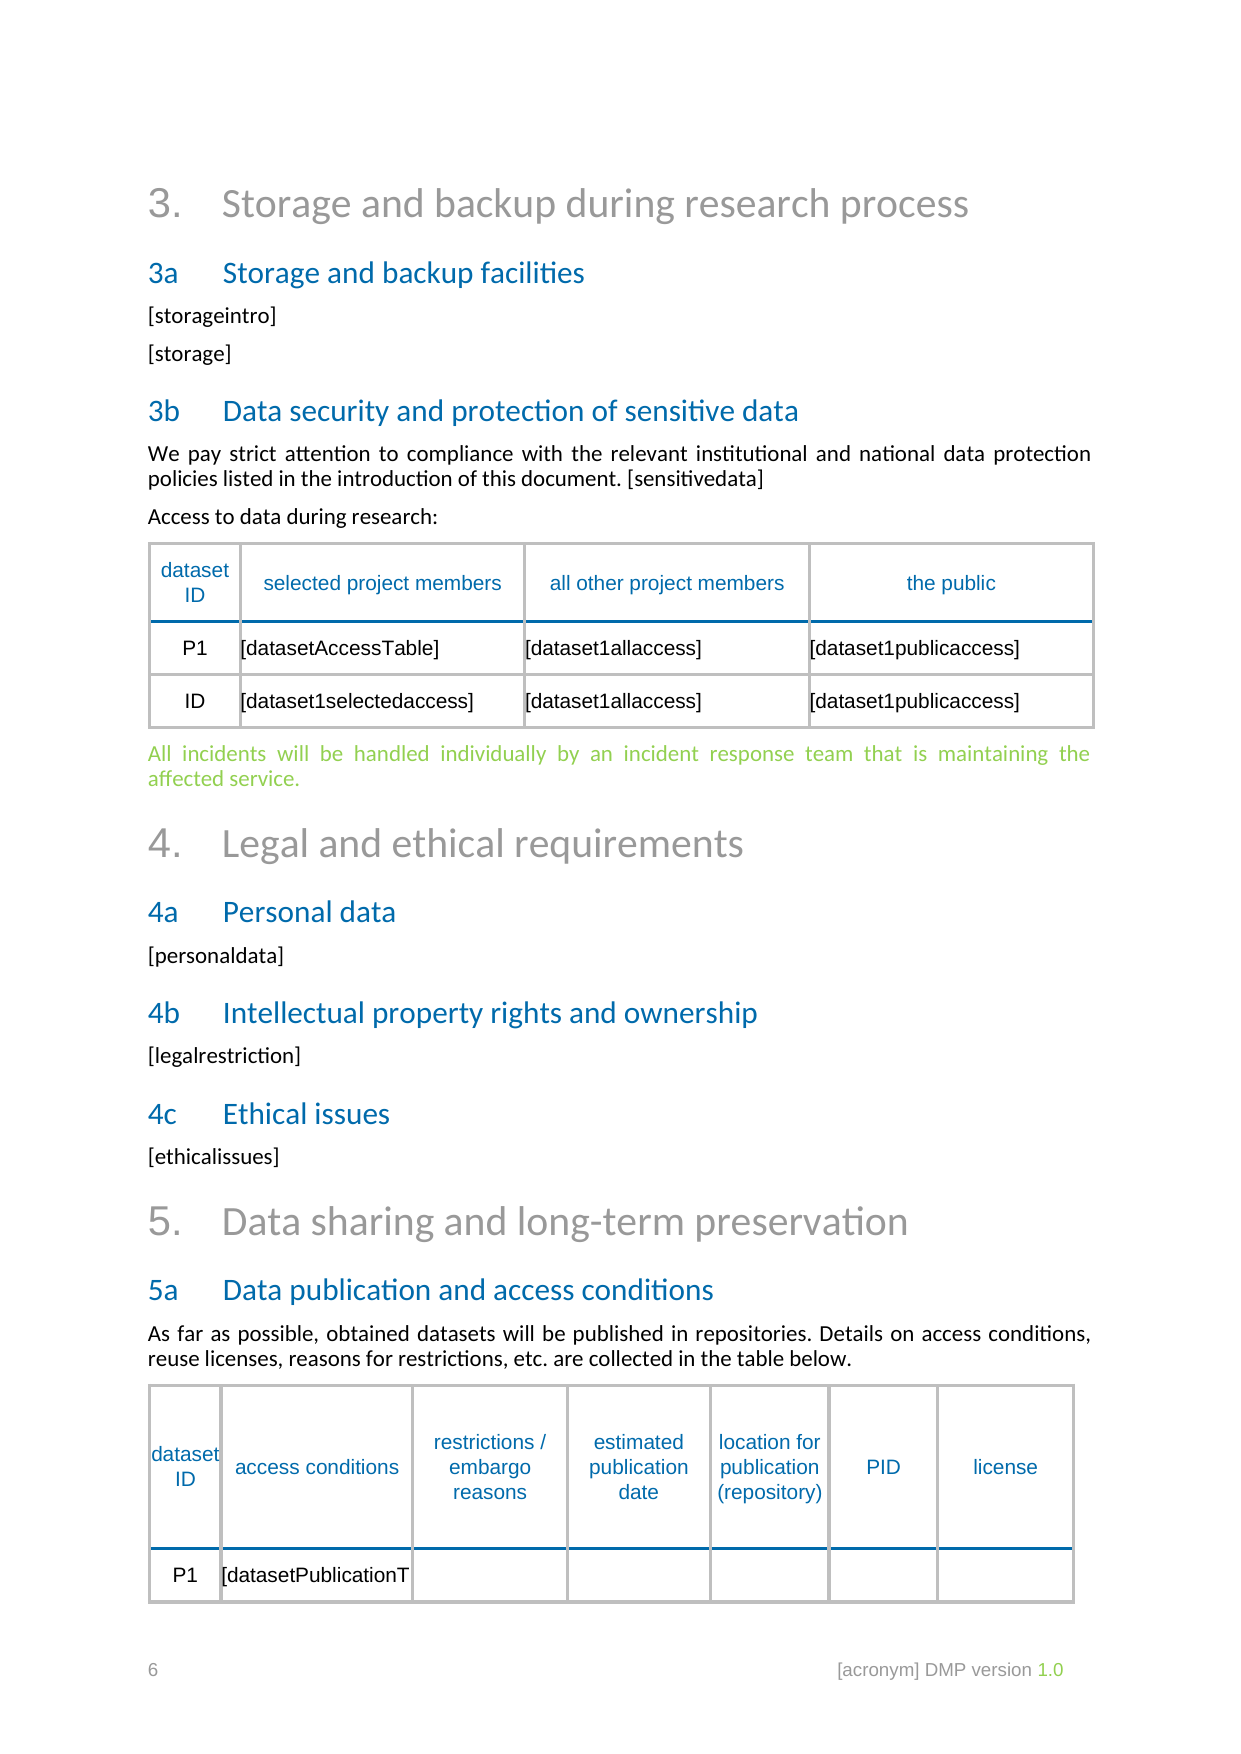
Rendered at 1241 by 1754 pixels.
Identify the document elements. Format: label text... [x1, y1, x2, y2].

text We pay strict attention to compliance with the relevant institutional and national data protection policies listed in the introduction of this document. [sensitivedata] [148, 442, 1092, 492]
table_header dataset ID [151, 545, 239, 620]
subtitle Data sharing and long-term preservation [148, 1194, 1092, 1245]
table_header dataset ID [151, 1387, 219, 1547]
text As far as possible, obtained datasets will be published in repositories. Details on access conditions, reuse licenses, reasons for restrictions, etc. are collected in the table below. [148, 1321, 1092, 1371]
table_cell [datasetPublicationTable] [223, 1550, 411, 1600]
table_cell [569, 1550, 709, 1600]
table_cell [datasetAccessTable] [242, 623, 523, 673]
table_cell P1 [151, 623, 239, 673]
text [legalrestriction] [148, 1044, 1092, 1069]
table_header selected project members [242, 545, 523, 620]
table_header estimated publication date [569, 1387, 709, 1547]
text All incidents will be handled individually by an incident response team that is maintaining the affected service. [148, 742, 1092, 792]
table_header license [939, 1387, 1072, 1547]
text [personaldata] [148, 943, 1092, 968]
table_cell [dataset1selectedaccess] [242, 676, 523, 726]
text [storageintro] [148, 304, 1092, 329]
table_header all other project members [526, 545, 808, 620]
subtitle 3b Data security and protection of sensitive data [148, 391, 1092, 429]
text [storage] [148, 341, 1092, 366]
table_cell P1 [151, 1550, 219, 1600]
subtitle 4c Ethical issues [148, 1094, 1092, 1132]
text Access to data during research: [148, 504, 1092, 529]
table_cell [939, 1550, 1072, 1600]
subtitle 3a Storage and backup facilities [148, 253, 1092, 291]
subtitle 5a Data publication and access conditions [148, 1270, 1092, 1308]
table_header restrictions / embargo reasons [414, 1387, 566, 1547]
subtitle Storage and backup during research process [148, 177, 1092, 228]
table_cell [831, 1550, 936, 1600]
table_header the public [811, 545, 1092, 620]
table_cell [712, 1550, 827, 1600]
table_cell [dataset1publicaccess] [811, 623, 1092, 673]
table_cell [414, 1550, 566, 1600]
table_header PID [831, 1387, 936, 1547]
text [ethicalissues] [148, 1144, 1092, 1169]
table_header access conditions [223, 1387, 411, 1547]
subtitle 4b Intellectual property rights and ownership [148, 993, 1092, 1031]
table_cell [dataset1allaccess] [526, 623, 808, 673]
table_header location for publication (repository) [712, 1387, 827, 1547]
table_cell ID [151, 676, 239, 726]
table_cell [dataset1publicaccess] [811, 676, 1092, 726]
subtitle 4a Personal data [148, 893, 1092, 931]
table_cell [dataset1allaccess] [526, 676, 808, 726]
subtitle Legal and ethical requirements [148, 817, 1092, 868]
